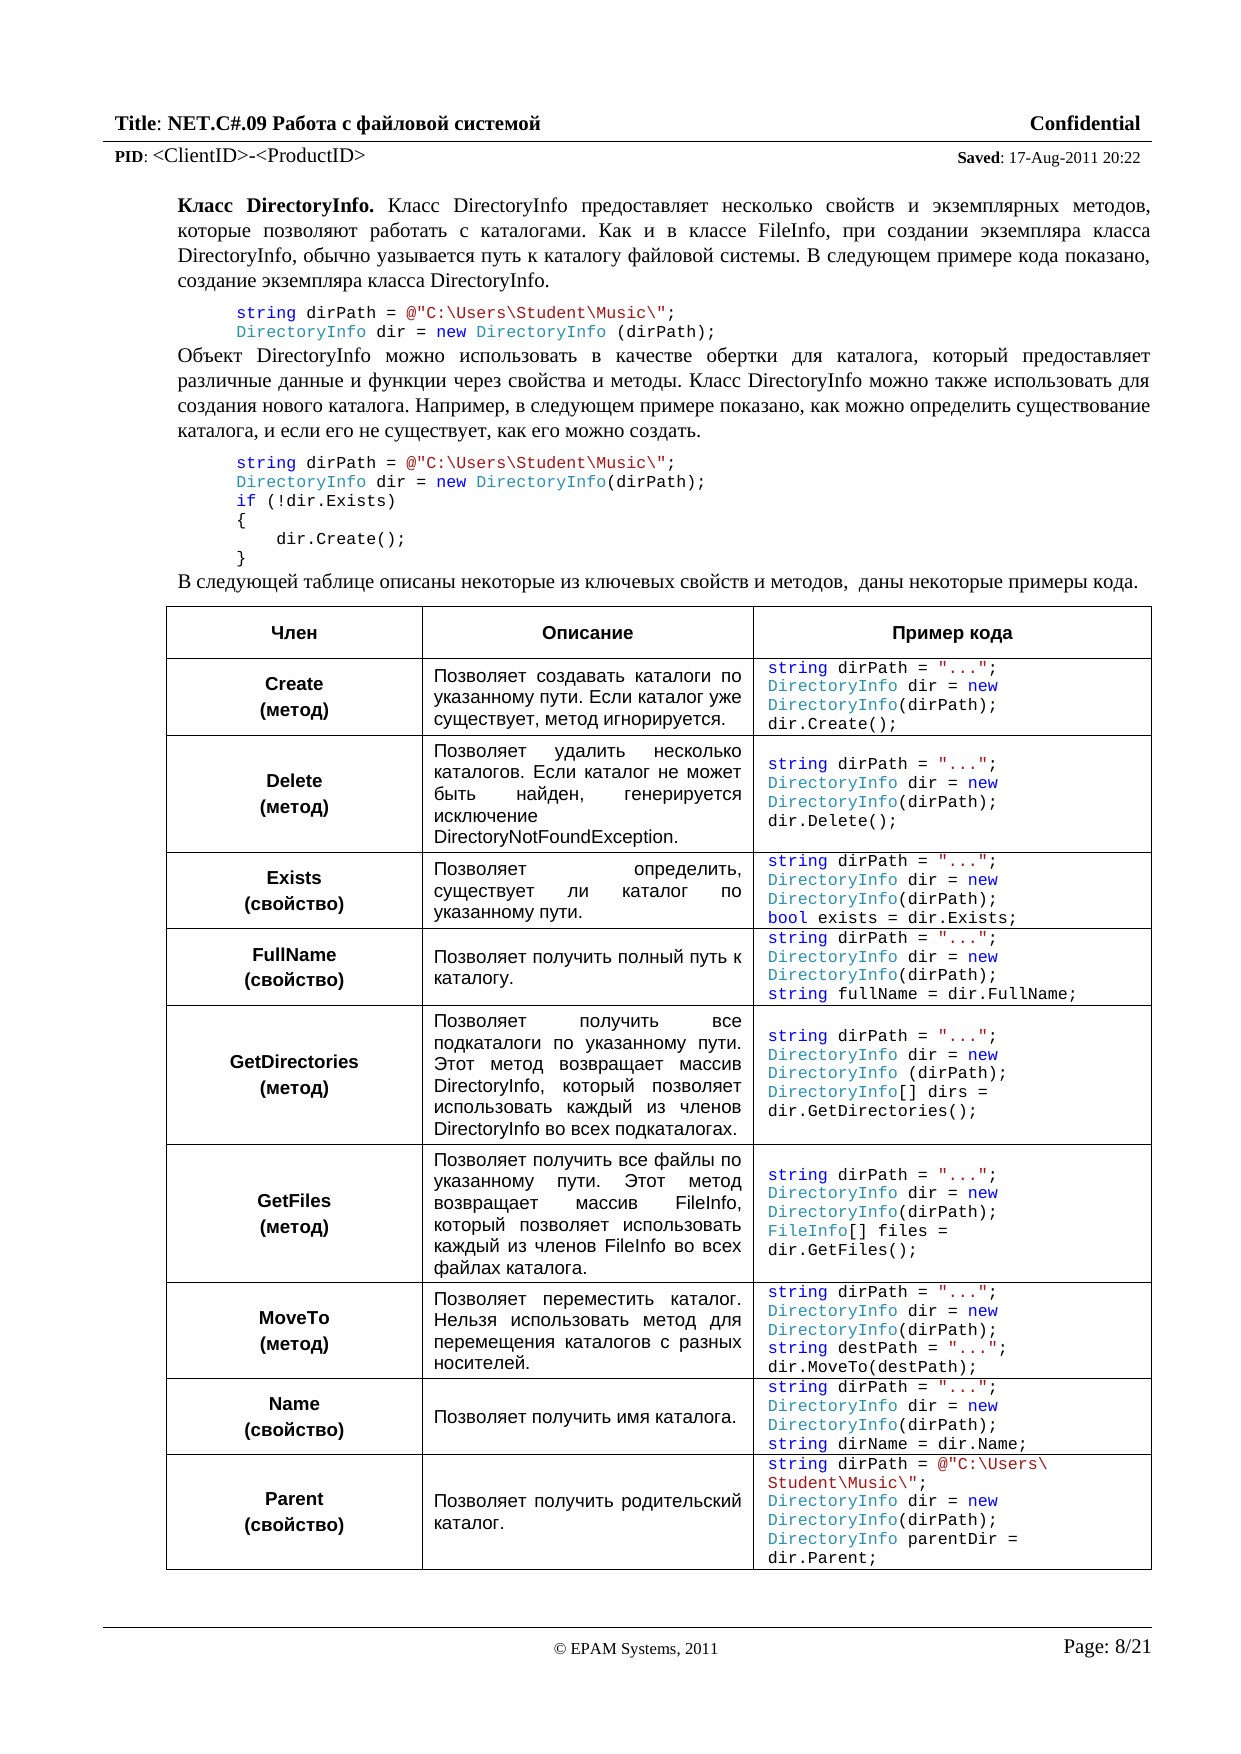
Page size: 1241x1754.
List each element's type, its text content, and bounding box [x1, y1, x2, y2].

table_cell string dirPath = "..."; DirectoryInfo dir = new DirectoryInfo(dirPath); FileInfo[] files = dir.GetFiles(); [754, 1145, 1151, 1282]
text DirectoryInfo dir = new DirectoryInfo (dirPath); [236, 323, 1107, 342]
table_cell Name (свойство) [167, 1379, 422, 1454]
table_cell Create (метод) [167, 659, 422, 734]
table_header Член [167, 607, 422, 658]
table_cell string dirPath = "..."; DirectoryInfo dir = new DirectoryInfo(dirPath); bool exists = dir.Exists; [754, 853, 1151, 928]
table_cell MoveTo (метод) [167, 1283, 422, 1378]
table_cell string dirPath = @"C:\Users\Student\Music\"; DirectoryInfo dir = new DirectoryInfo(dirPath); DirectoryInfo parentDir = dir.Parent; [754, 1455, 1151, 1568]
text if (!dir.Exists) [236, 493, 1107, 511]
table_cell Позволяет получить все подкаталоги по указанному пути. Этот метод возвращает массив DirectoryInfo, который позволяет использовать каждый из членов DirectoryInfo во всех подкаталогах. [423, 1006, 753, 1143]
table_cell string dirPath = "..."; DirectoryInfo dir = new DirectoryInfo(dirPath); dir.Create(); [754, 659, 1151, 734]
table_cell FullName (свойство) [167, 929, 422, 1005]
table_cell string dirPath = "..."; DirectoryInfo dir = new DirectoryInfo(dirPath); string fullName = dir.FullName; [754, 929, 1151, 1005]
table_cell Позволяет удалить несколько каталогов. Если каталог не может быть найден, генерируется исключение DirectoryNotFoundException. [423, 736, 753, 852]
table_cell Delete (метод) [167, 736, 422, 852]
table_cell GetFiles (метод) [167, 1145, 422, 1282]
table_header Пример кода [754, 607, 1151, 658]
text { [236, 511, 1107, 530]
text dir.Create(); [236, 530, 1107, 549]
table_cell string dirPath = "..."; DirectoryInfo dir = new DirectoryInfo(dirPath); dir.Delete(); [754, 736, 1151, 852]
table_cell string dirPath = "..."; DirectoryInfo dir = new DirectoryInfo (dirPath); DirectoryInfo[] dirs = dir.GetDirectories(); [754, 1006, 1151, 1143]
table_cell Позволяет получить родительский каталог. [423, 1455, 753, 1568]
text DirectoryInfo dir = new DirectoryInfo(dirPath); [236, 474, 1107, 493]
table_cell Parent (свойство) [167, 1455, 422, 1568]
text string dirPath = @"C:\Users\Student\Music\"; [236, 455, 1107, 474]
text } [236, 549, 1107, 568]
table_cell GetDirectories (метод) [167, 1006, 422, 1143]
text Класс DirectoryInfo. Класс DirectoryInfo предоставляет несколько свойств и экземплярных методов, которые позволяют работать с каталогами. Как и в классе FileInfo, при создании экземпляра класса DirectoryInfo, обычно уазывается путь к каталогу файловой системы. В следующем примере кода показано, создание экземпляра класса DirectoryInfo. [177, 192, 1152, 292]
table_cell Позволяет получить имя каталога. [423, 1379, 753, 1454]
table_cell Exists (свойство) [167, 853, 422, 928]
table_cell Позволяет получить все файлы по указанному пути. Этот метод возвращает массив FileInfo, который позволяет использовать каждый из членов FileInfo во всех файлах каталога. [423, 1145, 753, 1282]
table_cell string dirPath = "..."; DirectoryInfo dir = new DirectoryInfo(dirPath); string dirName = dir.Name; [754, 1379, 1151, 1454]
table_cell Позволяет получить полный путь к каталогу. [423, 929, 753, 1005]
text В следующей таблице описаны некоторые из ключевых свойств и методов, даны некоторые примеры кода. [177, 568, 1152, 593]
text Объект DirectoryInfo можно использовать в качестве обертки для каталога, который предоставляет различные данные и функции через свойства и методы. Класс DirectoryInfo можно также использовать для создания нового каталога. Например, в следующем примере показано, как можно определить существование каталога, и если его не существует, как его можно создать. [177, 342, 1152, 442]
table_cell Позволяет создавать каталоги по указанному пути. Если каталог уже существует, метод игнорируется. [423, 659, 753, 734]
table_cell Позволяет определить, существует ли каталог по указанному пути. [423, 853, 753, 928]
table_cell string dirPath = "..."; DirectoryInfo dir = new DirectoryInfo(dirPath); string destPath = "..."; dir.MoveTo(destPath); [754, 1283, 1151, 1378]
table_header Описание [423, 607, 753, 658]
table_cell Позволяет переместить каталог. Нельзя использовать метод для перемещения каталогов с разных носителей. [423, 1283, 753, 1378]
text string dirPath = @"C:\Users\Student\Music\"; [236, 305, 1107, 323]
